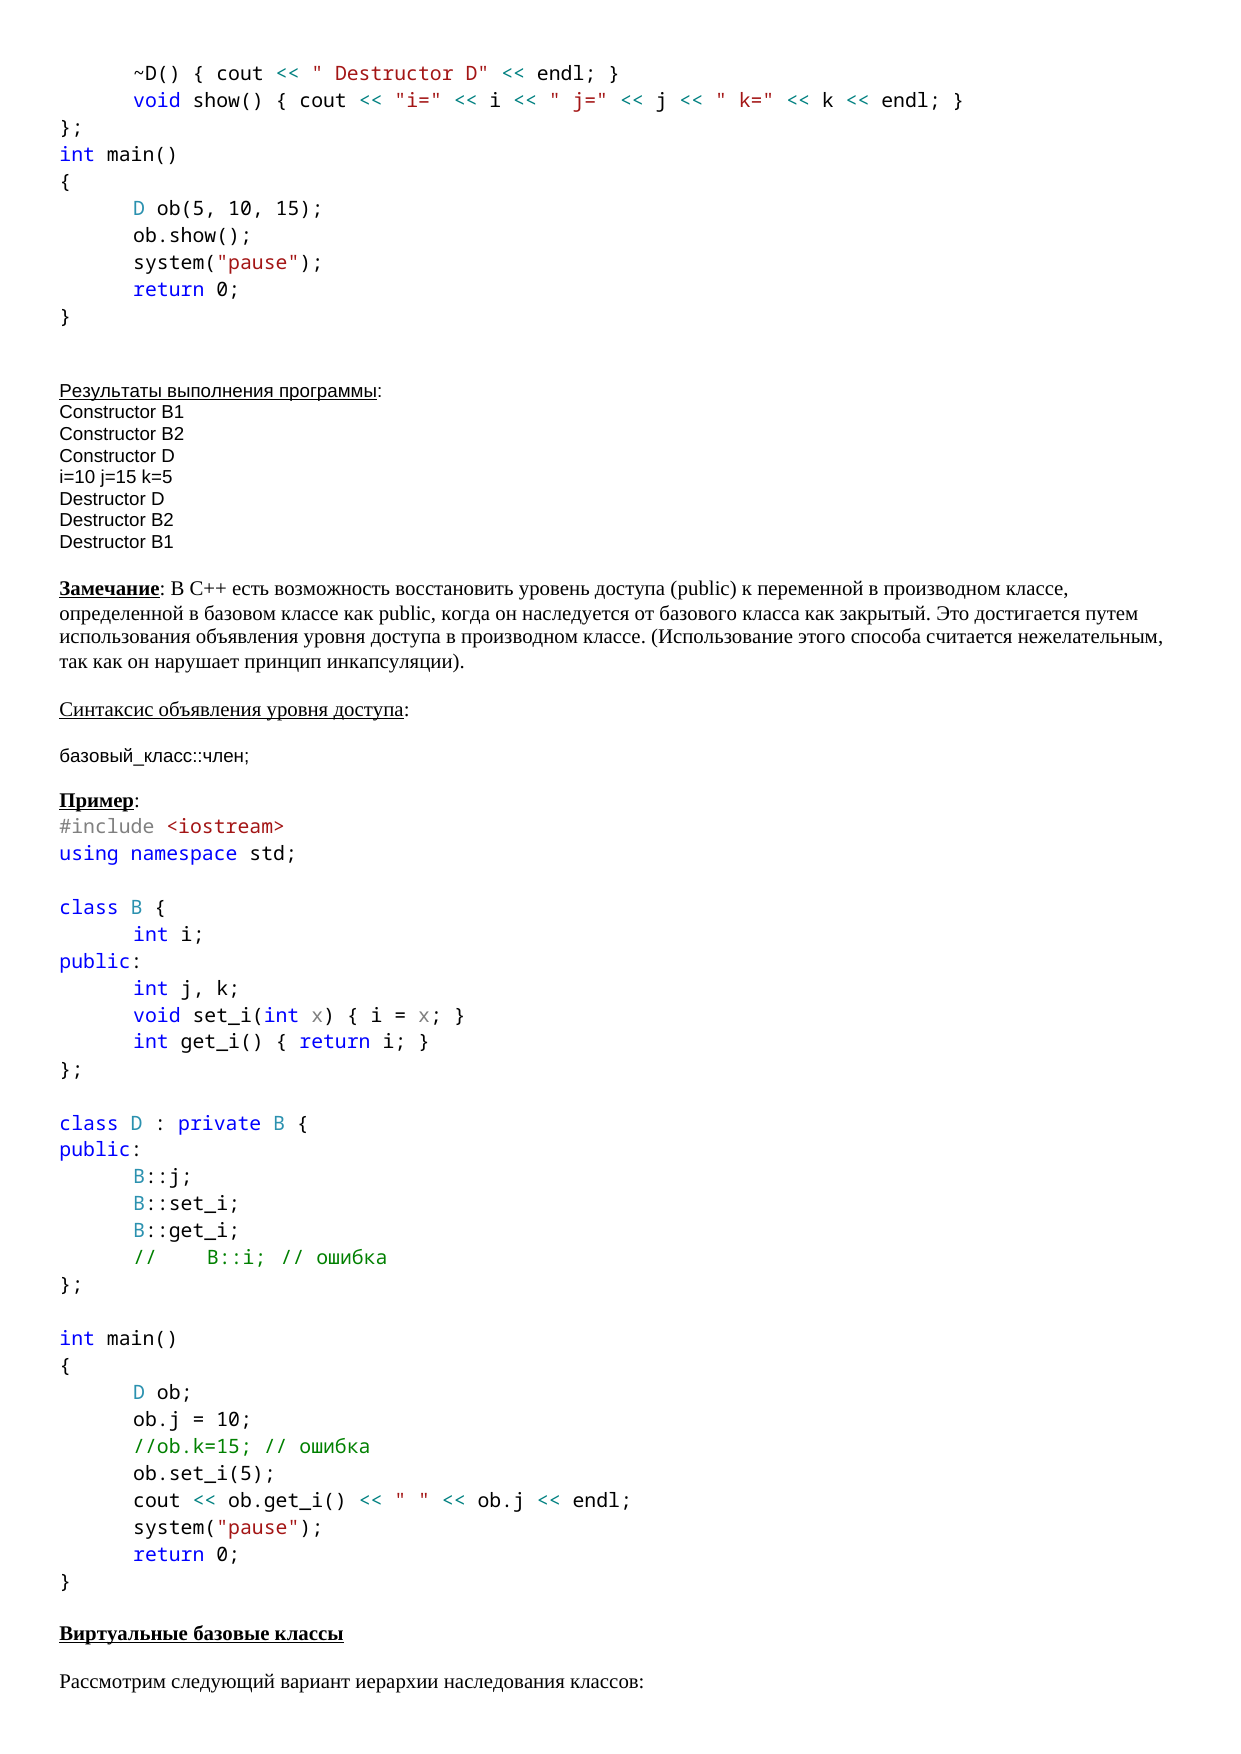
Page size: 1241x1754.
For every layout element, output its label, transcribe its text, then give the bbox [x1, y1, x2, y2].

text int main() [59, 140, 1181, 167]
text }; [59, 1055, 1181, 1082]
text Результаты выполнения программы: [59, 380, 1181, 401]
text int get_i() { return i; } [59, 1028, 1181, 1055]
text system("pause"); [59, 248, 1181, 275]
text // B::i; // ошибка [59, 1244, 1181, 1271]
text B::j; [59, 1163, 1181, 1190]
text Constructor D [59, 444, 1181, 466]
text D ob; [59, 1378, 1181, 1406]
text system("pause"); [59, 1513, 1181, 1540]
text Destructor B2 [59, 509, 1181, 531]
text int j, k; [59, 974, 1181, 1001]
text } [59, 1567, 1181, 1594]
text ob.j = 10; [59, 1406, 1181, 1432]
text Destructor B1 [59, 531, 1181, 552]
text } [59, 302, 1181, 329]
text Рассмотрим следующий вариант иерархии наследования классов: [59, 1669, 1181, 1693]
text ob.show(); [59, 221, 1181, 248]
text int i; [59, 920, 1181, 947]
text ~D() { cout << " Destructor D" << endl; } [59, 59, 1181, 86]
text #include <iostream> [59, 812, 1181, 839]
text public: [59, 947, 1181, 974]
text { [59, 1352, 1181, 1378]
text return 0; [59, 1540, 1181, 1567]
text return 0; [59, 275, 1181, 302]
text //ob.k=15; // ошибка [59, 1432, 1181, 1459]
text B::get_i; [59, 1217, 1181, 1244]
text Constructor B2 [59, 423, 1181, 444]
text cout << ob.get_i() << " " << ob.j << endl; [59, 1486, 1181, 1513]
text void show() { cout << "i=" << i << " j=" << j << " k=" << k << endl; } [59, 86, 1181, 113]
text int main() [59, 1324, 1181, 1352]
text Виртуальные базовые классы [59, 1621, 1181, 1645]
text i=10 j=15 k=5 [59, 466, 1181, 488]
text базовый_класс::член; [59, 745, 1181, 766]
text using namespace std; [59, 839, 1181, 866]
text Замечание: В C++ есть возможность восстановить уровень доступа (public) к переменной в производном классе, определенной в базовом классе как public, когда он наследуется от базового класса как закрытый. Это достигается путем использования объявления уровня доступа в производном классе. (Использование этого способа считается нежелательным, так как он нарушает принцип инкапсуляции). [59, 576, 1181, 673]
text Constructor B1 [59, 401, 1181, 423]
text Пример: [59, 788, 1181, 812]
text { [59, 167, 1181, 194]
text Destructor D [59, 488, 1181, 509]
text B::set_i; [59, 1190, 1181, 1217]
text }; [59, 113, 1181, 140]
text class D : private B { [59, 1109, 1181, 1136]
text }; [59, 1271, 1181, 1298]
text public: [59, 1136, 1181, 1163]
text D ob(5, 10, 15); [59, 194, 1181, 221]
text void set_i(int x) { i = x; } [59, 1001, 1181, 1028]
text class B { [59, 893, 1181, 920]
text Синтаксис объявления уровня доступа: [59, 697, 1181, 721]
text ob.set_i(5); [59, 1459, 1181, 1486]
